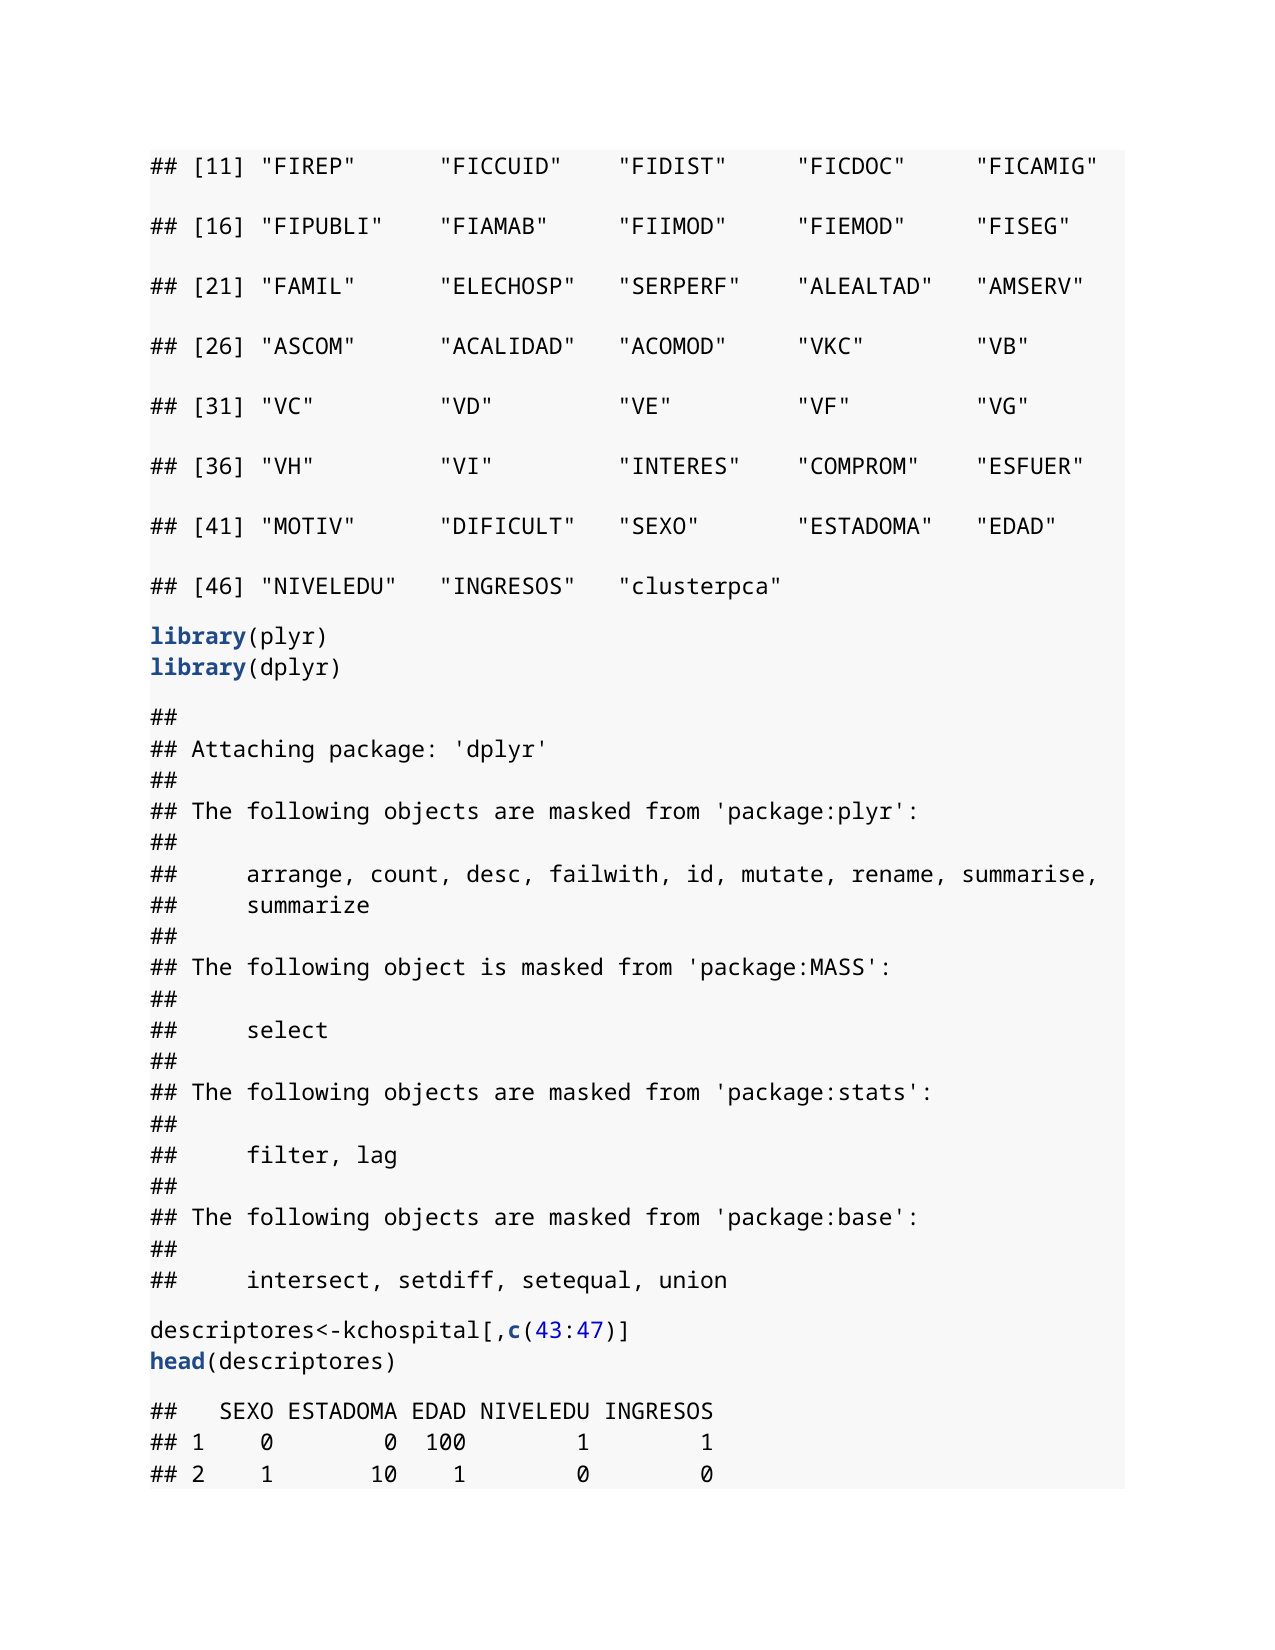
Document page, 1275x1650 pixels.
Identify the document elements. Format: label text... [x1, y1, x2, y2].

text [150, 150, 1125, 601]
text descriptores<-kchospital[,c(43:47)] head(descriptores) [397, 1314, 1125, 1376]
text ## ## Attaching package: 'dplyr' ## ## The following objects are masked from 'package:plyr': ## ## arrange, count, desc, failwith, id, mutate, rename, summarise, ## summarize ## ## The following object is masked from 'package:MASS': ## ## select ## ## The following objects are masked from 'package:stats': ## ## filter, lag ## ## The following objects are masked from 'package:base': ## ## intersect, setdiff, setequal, union [150, 701, 1125, 1295]
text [150, 1395, 1125, 1489]
text library(plyr) library(dplyr) [329, 620, 1125, 682]
